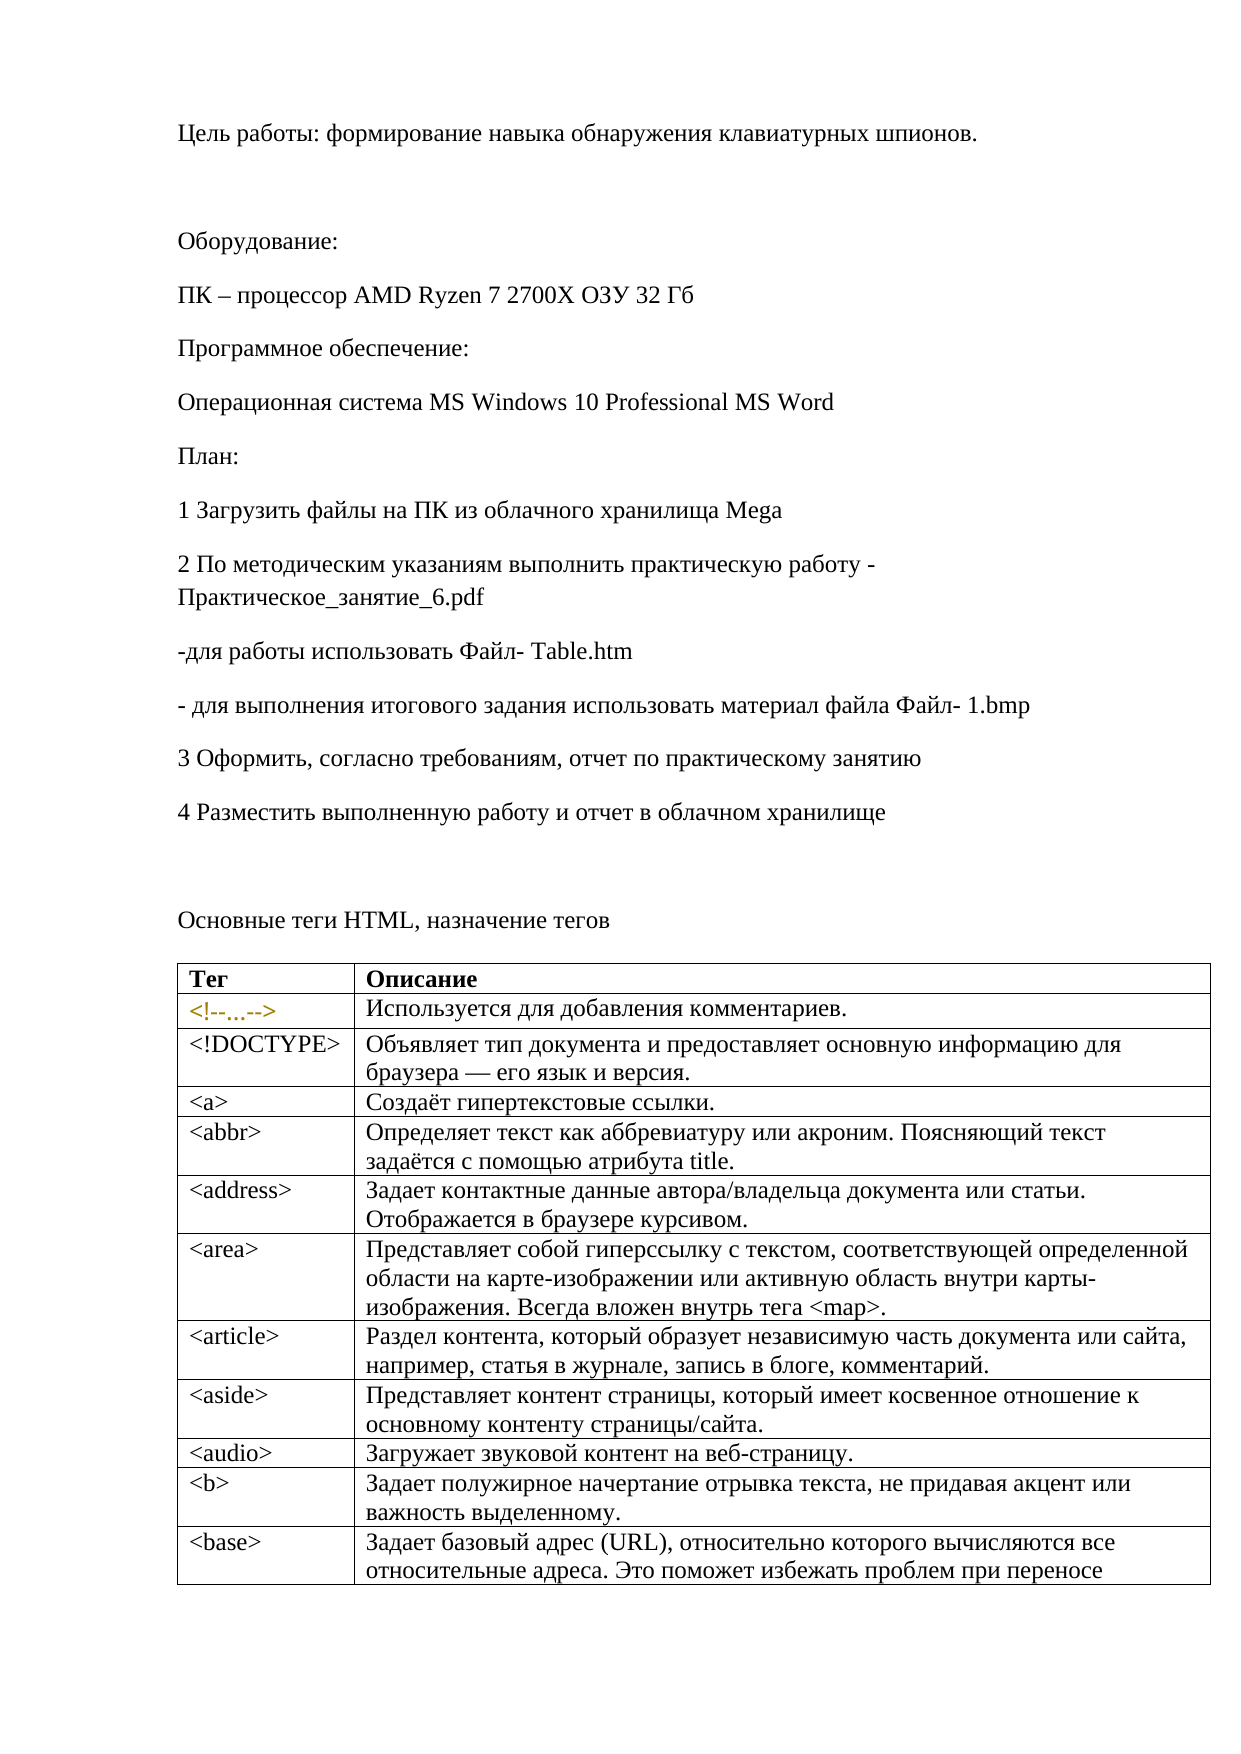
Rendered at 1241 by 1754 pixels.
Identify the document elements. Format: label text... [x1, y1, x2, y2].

table_cell Объявляет тип документа и предоставляет основную информацию для браузера — его язык и версия. [355, 1029, 1210, 1086]
table_header Описание [355, 964, 1210, 992]
text Основные теги HTML, назначение тегов [177, 905, 1152, 934]
text 2 По методическим указаниям выполнить практическую работу - Практическое_занятие_6.pdf [177, 549, 1152, 611]
table_cell Представляет собой гиперссылку с текстом, соответствующей определенной области на карте-изображении или активную область внутри карты-изображения. Всегда вложен внутрь тега <map>. [355, 1234, 1210, 1320]
table_cell <a> [178, 1087, 354, 1116]
table_header Тег [178, 964, 354, 992]
table_cell <aside> [178, 1380, 354, 1437]
text План: [177, 441, 1152, 470]
table_cell Используется для добавления комментариев. [355, 994, 1210, 1028]
table_cell Создаёт гипертекстовые ссылки. [355, 1087, 1210, 1116]
table_cell <!--...--> [178, 994, 354, 1028]
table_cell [355, 1527, 1210, 1584]
text 1 Загрузить файлы на ПК из облачного хранилища Mega [177, 495, 1152, 524]
table_cell <audio> [178, 1439, 354, 1467]
text ПК – процессор AMD Ryzen 7 2700X ОЗУ 32 Гб [177, 280, 1152, 308]
table_cell <address> [178, 1176, 354, 1233]
table_cell Задает полужирное начертание отрывка текста, не придавая акцент или важность выделенному. [355, 1468, 1210, 1526]
text Операционная система MS Windows 10 Professional MS Word [177, 387, 1152, 416]
text Оборудование: [177, 226, 1152, 254]
table_cell <abbr> [178, 1117, 354, 1174]
text - для выполнения итогового задания использовать материал файла Файл- 1.bmp [177, 690, 1152, 718]
table_cell <area> [178, 1234, 354, 1320]
table_cell Определяет текст как аббревиатуру или акроним. Поясняющий текст задаётся с помощью атрибута title. [355, 1117, 1210, 1174]
table_cell <!DOCTYPE> [178, 1029, 354, 1086]
table_cell <article> [178, 1321, 354, 1379]
table_cell Загружает звуковой контент на веб-страницу. [355, 1439, 1210, 1467]
text -для работы использовать Файл- Table.htm [177, 636, 1152, 664]
table_cell Раздел контента, который образует независимую часть документа или сайта, например, статья в журнале, запись в блоге, комментарий. [355, 1321, 1210, 1379]
table_cell Задает контактные данные автора/владельца документа или статьи. Отображается в браузере курсивом. [355, 1176, 1210, 1233]
table_cell <b> [178, 1468, 354, 1526]
table_cell <base> [178, 1527, 354, 1584]
text 3 Оформить, согласно требованиям, отчет по практическому занятию [177, 743, 1152, 772]
text 4 Разместить выполненную работу и отчет в облачном хранилище [177, 797, 1152, 826]
text Цель работы: формирование навыка обнаружения клавиатурных шпионов. [177, 118, 1152, 147]
text Программное обеспечение: [177, 333, 1152, 362]
table_cell Представляет контент страницы, который имеет косвенное отношение к основному контенту страницы/сайта. [355, 1380, 1210, 1437]
